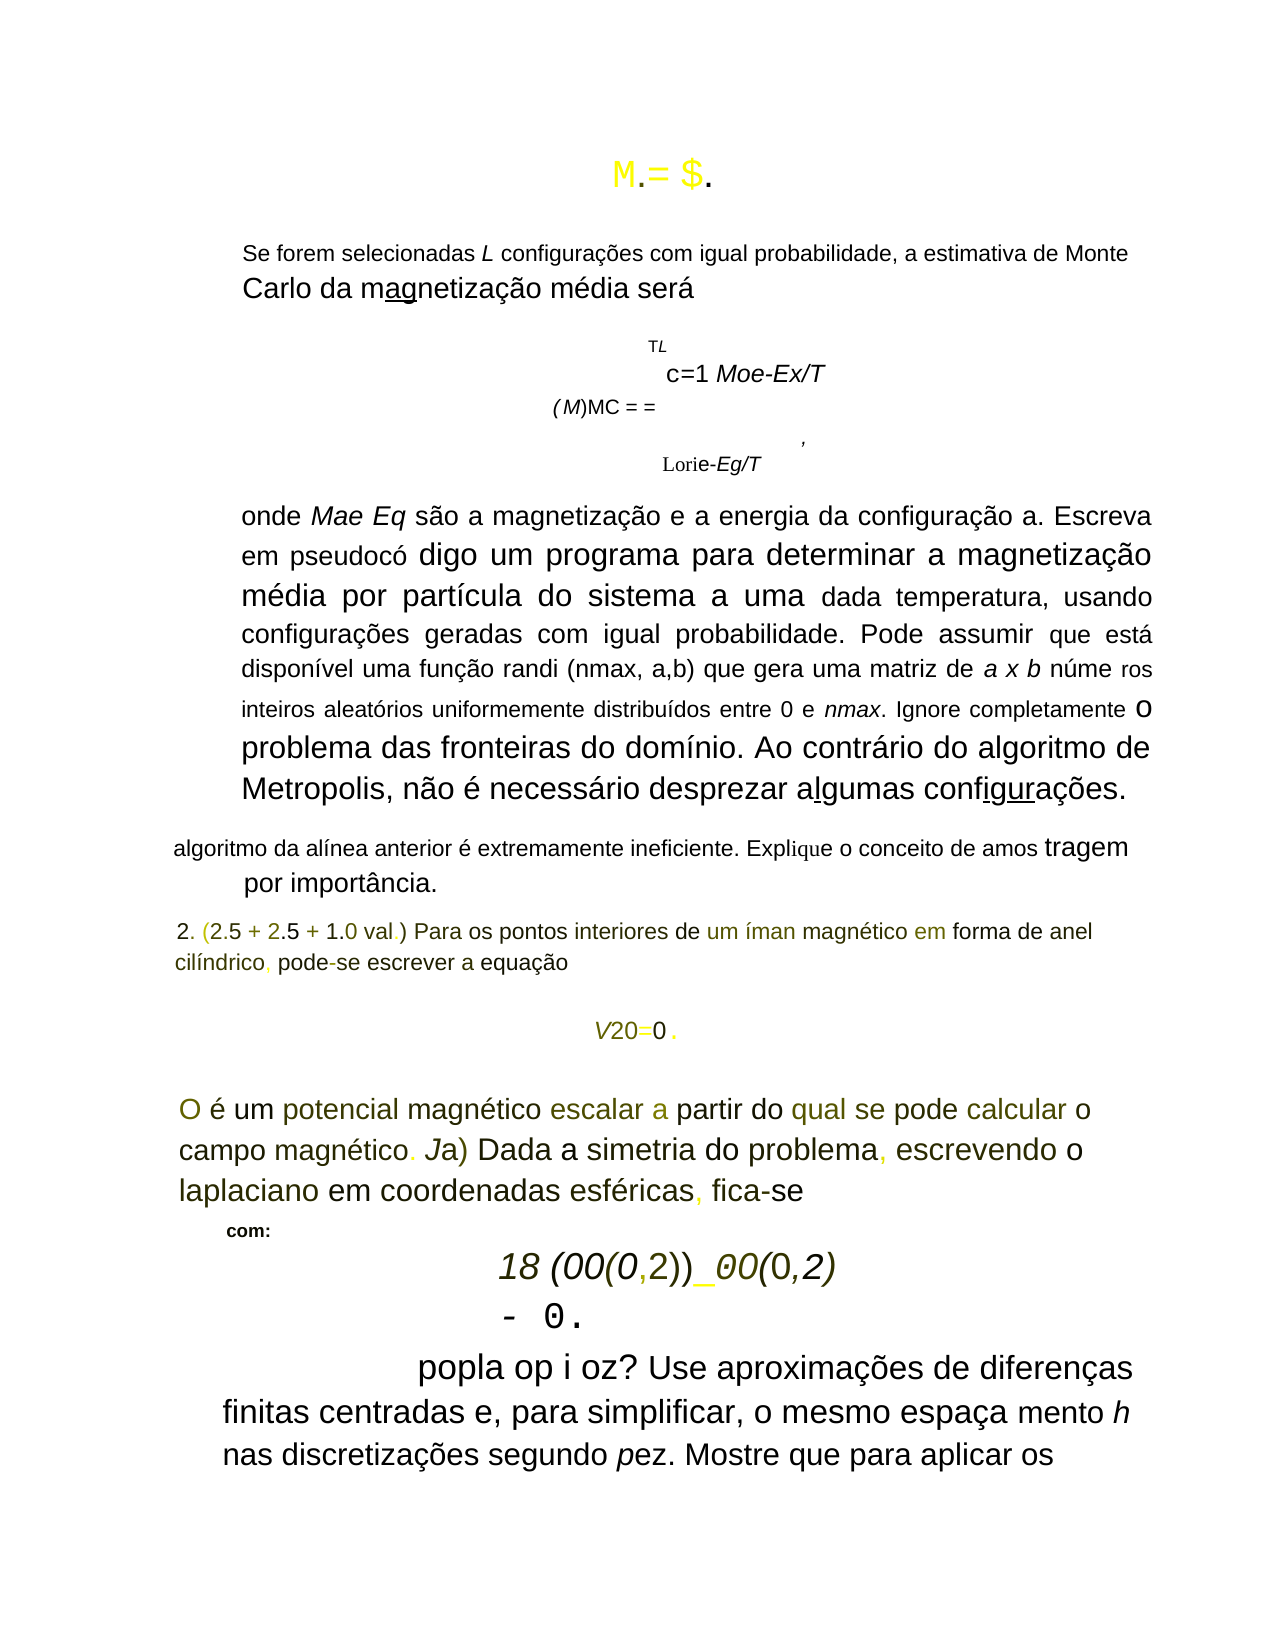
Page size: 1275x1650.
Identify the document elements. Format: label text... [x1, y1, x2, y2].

text 18 (00(0,2))_00(0,2) - 0. [498, 1244, 871, 1339]
text (M)MC = = [550, 395, 687, 421]
text onde Mae Eq são a magnetização e a energia da configuração a. Escreva em pseudocó digo um programa para determinar a magnetização média por partícula do sistema a uma dada temperatura, usando configurações geradas com igual probabilidade. Pode assumir que está disponível uma função randi (nmax, a,b) que gera uma matriz de a x b núme ros inteiros aleatórios uniformemente distribuídos entre 0 e nmax. Ignore completamente o problema das fronteiras do domínio. Ao contrário do algoritmo de Metropolis, não é necessário desprezar algumas configurações. [241, 500, 1152, 806]
text c=1 Moe-Ex/T [665, 359, 828, 390]
text TL [648, 337, 711, 356]
text M.= $. [612, 150, 793, 199]
text Lorie-Eg/T [662, 452, 808, 476]
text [222, 1346, 1139, 1472]
text Se forem selecionadas L configurações com igual probabilidade, a estimativa de Monte Carlo da magnetização média será [242, 240, 1149, 305]
text algoritmo da alínea anterior é extremamente ineficiente. Explique o conceito de amos tragem por importância. [173, 831, 1149, 899]
text , [801, 424, 844, 448]
text com: [226, 1219, 307, 1241]
text 2. (2.5 + 2.5 + 1.0 val.) Para os pontos interiores de um íman magnético em forma de anel cilíndrico, pode-se escrever a equação [174, 918, 1137, 975]
text V20=0. [593, 1016, 721, 1047]
text O é um potencial magnético escalar a partir do qual se pode calcular o campo magnético. Ja) Dada a simetria do problema, escrevendo o laplaciano em coordenadas esféricas, fica-se [178, 1092, 1134, 1208]
